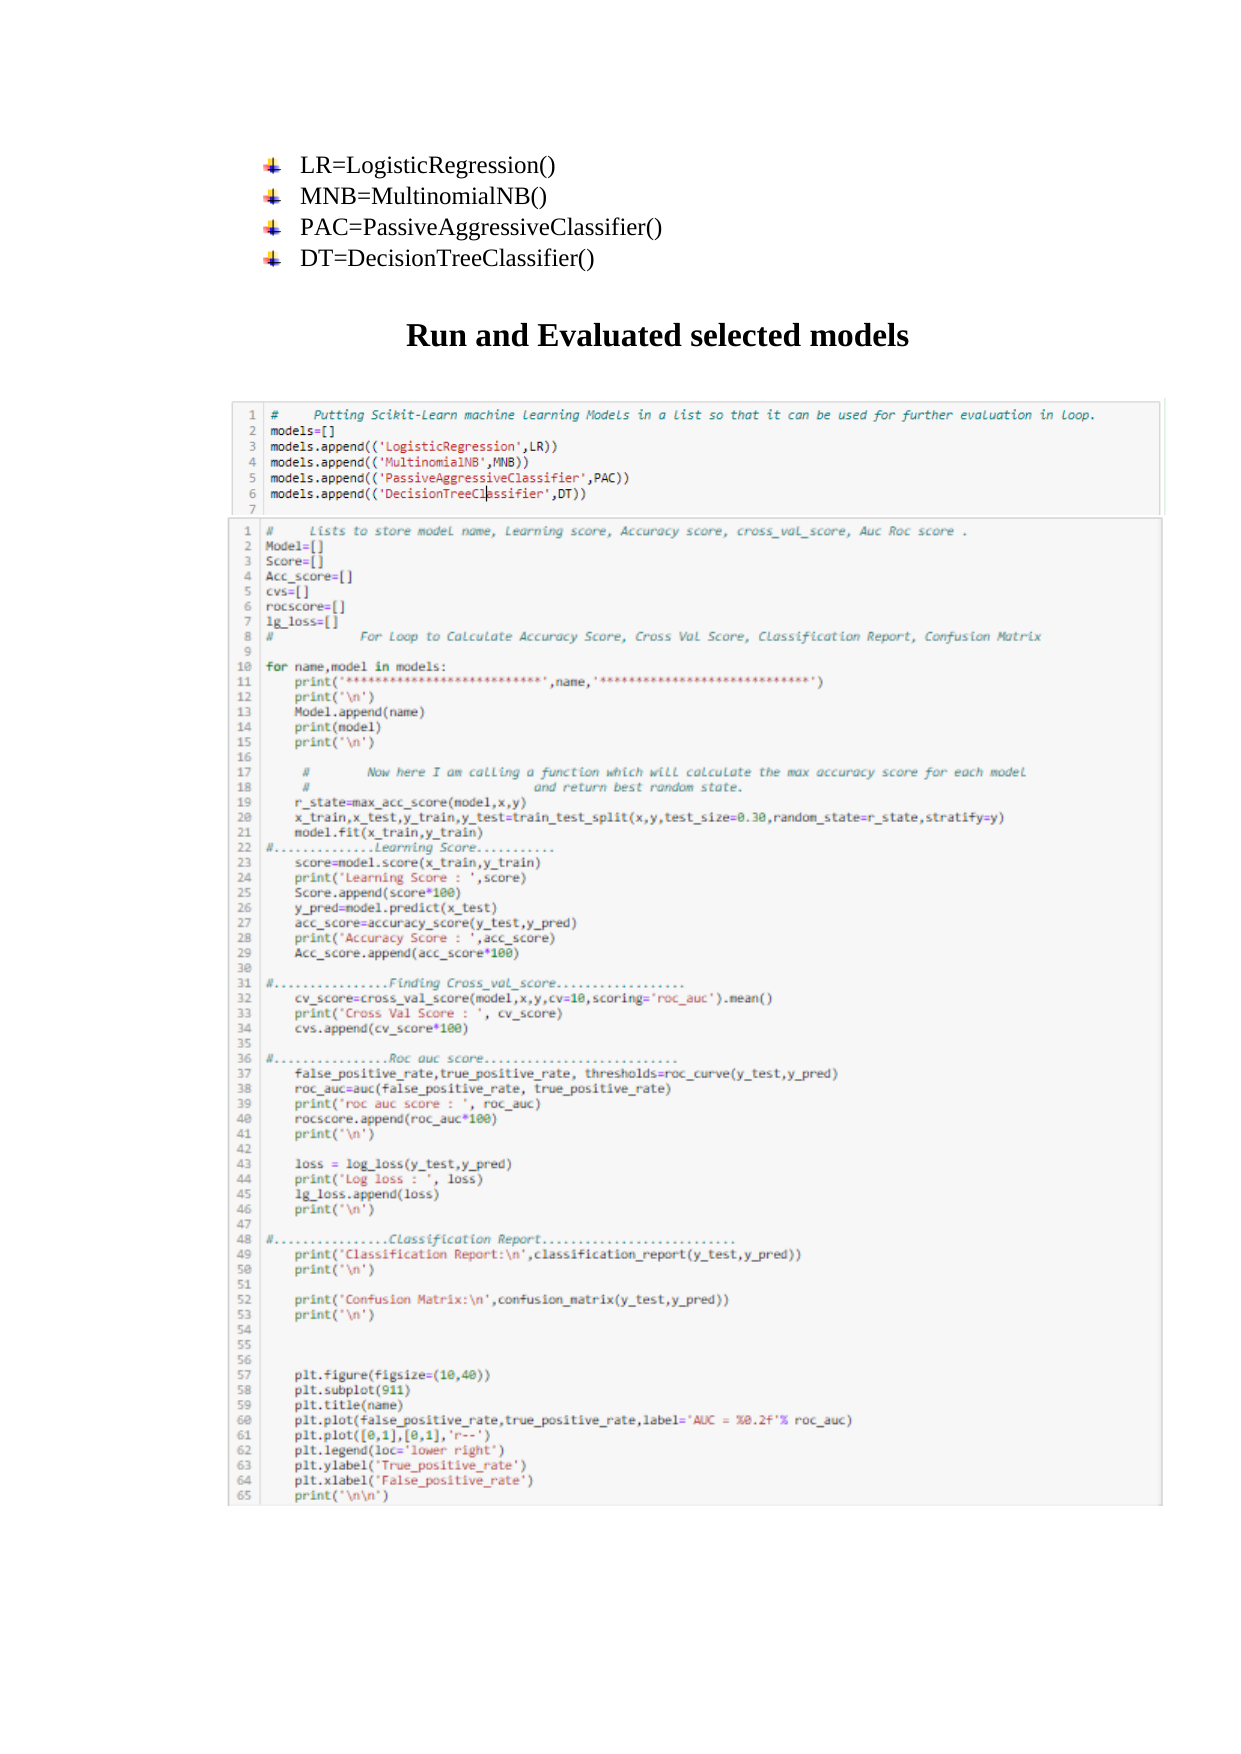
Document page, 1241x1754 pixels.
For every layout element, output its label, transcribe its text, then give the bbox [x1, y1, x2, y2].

list MNB=MultinomialNB() [262, 181, 1090, 210]
list PAC=PassiveAggressiveClassifier() [262, 212, 1090, 241]
picture [263, 249, 281, 267]
list Run and Evaluated selected models [225, 316, 1090, 354]
list DT=DecisionTreeClassifier() [262, 243, 1090, 272]
picture [263, 187, 281, 205]
picture [225, 398, 1166, 515]
picture [263, 218, 281, 236]
list LR=LogisticRegression() [262, 150, 1090, 179]
picture [263, 156, 281, 174]
picture [225, 516, 1166, 1506]
